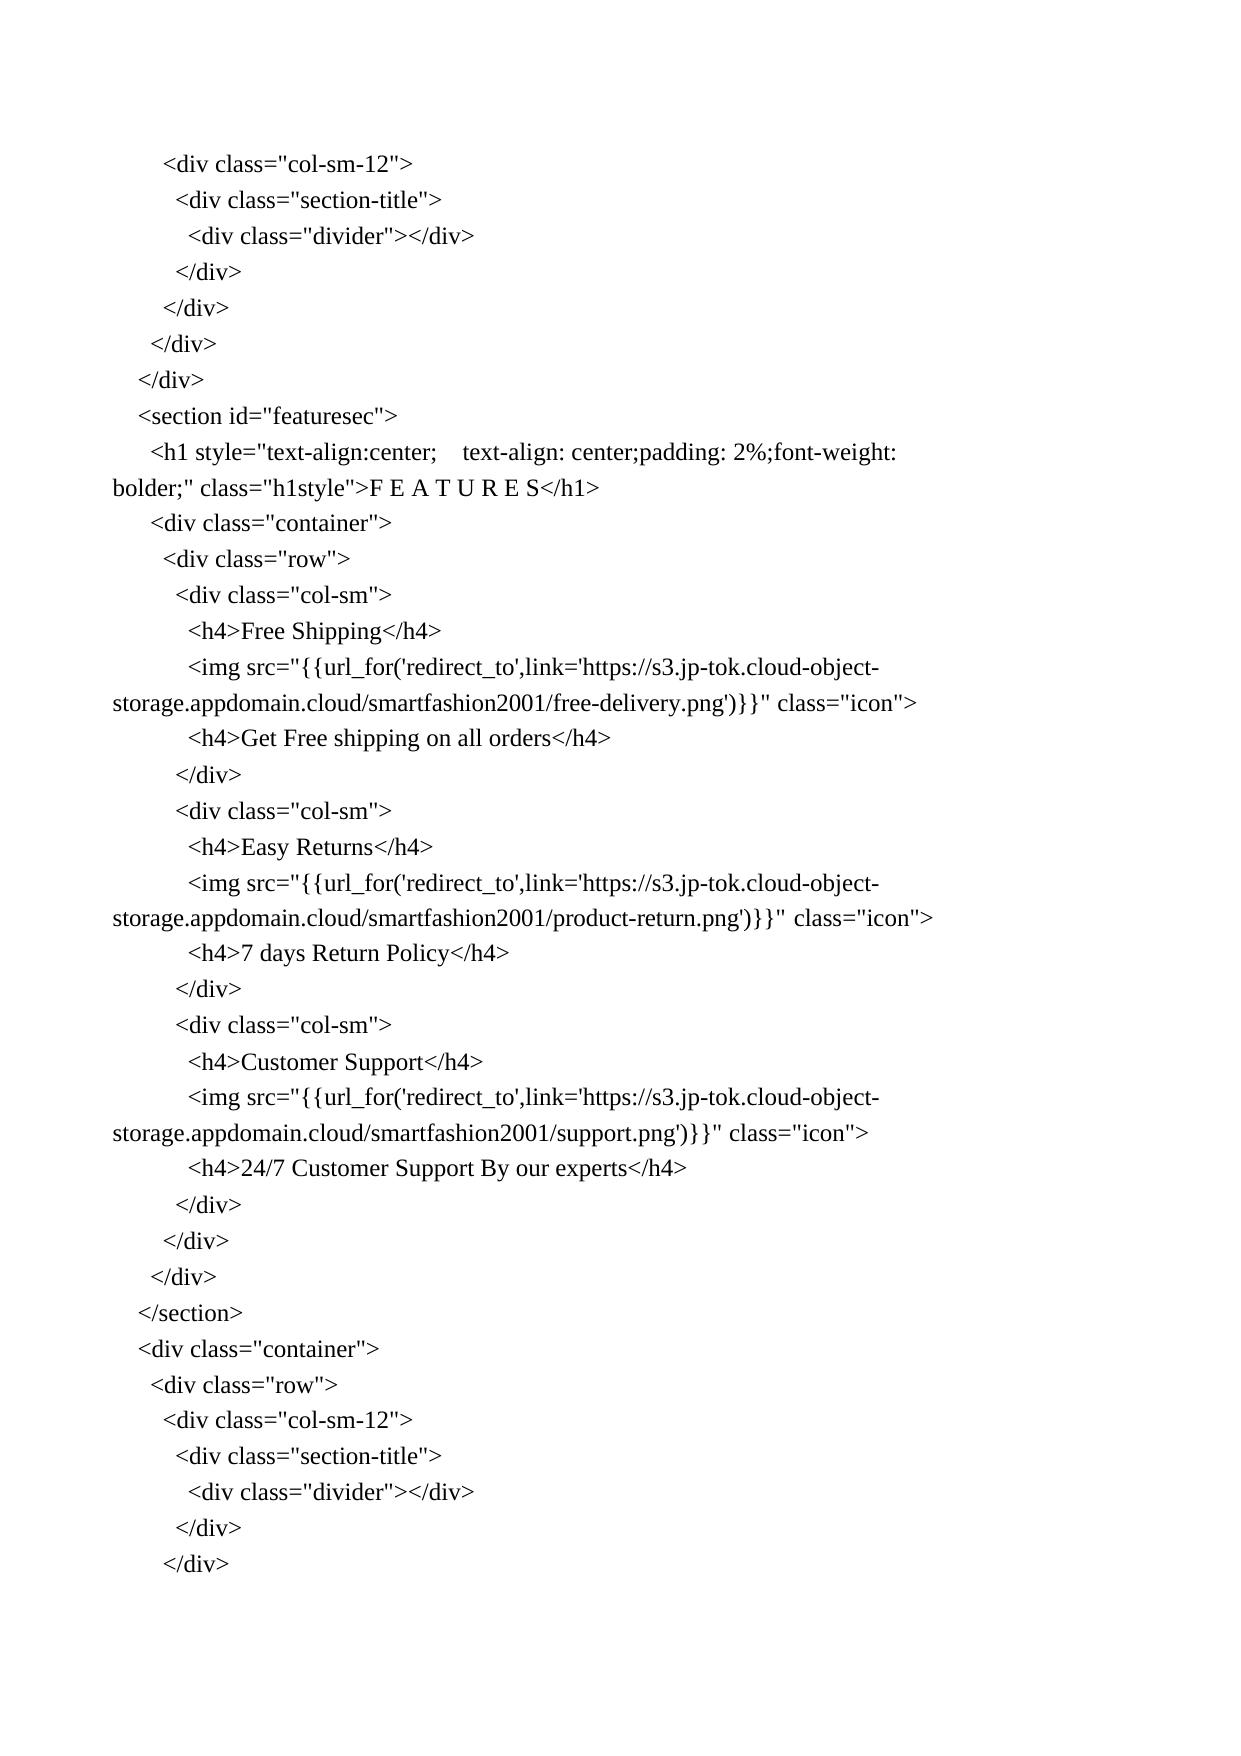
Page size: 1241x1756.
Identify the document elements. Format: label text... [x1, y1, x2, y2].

text <div class="container"> [150, 509, 1165, 537]
text </div> [175, 257, 1165, 286]
text <h4>Customer Support</h4> [187, 1047, 1165, 1075]
text <div class="section-title"> [175, 185, 1165, 214]
text <div class="row"> [162, 544, 1165, 573]
text <div class="container"> [137, 1334, 1165, 1362]
text <img src="{{url_for('redirect_to',link='https://s3.jp-tok.cloud-object- storage.appdomain.cloud/smartfashion2001/support.png')}}" class="icon"> [112, 1082, 881, 1147]
text <div class="col-sm"> [175, 580, 1165, 609]
text <h4>Get Free shipping on all orders</h4> [187, 724, 1165, 752]
text </div> [175, 1513, 1165, 1542]
text <section id="featuresec"> [137, 401, 1165, 429]
text <h4>Free Shipping</h4> [187, 616, 1165, 645]
text </div> [175, 760, 1165, 788]
text <div class="section-title"> [175, 1441, 1165, 1470]
text <div class="divider"></div> [187, 221, 1165, 250]
text <div class="col-sm"> [175, 1011, 1165, 1039]
text <div class="col-sm-12"> [162, 1406, 1165, 1434]
text <img src="{{url_for('redirect_to',link='https://s3.jp-tok.cloud-object- storage.appdomain.cloud/smartfashion2001/product-return.png')}}" class="icon"> [112, 868, 936, 932]
text <div class="row"> [150, 1370, 1165, 1398]
text <div class="divider"></div> [187, 1477, 1165, 1506]
text </div> [175, 1190, 1165, 1219]
text </div> [150, 329, 1165, 358]
text <div class="col-sm"> [175, 796, 1165, 824]
text </div> [162, 1549, 1165, 1578]
text <div class="col-sm-12"> [162, 149, 1165, 178]
text <h4>24/7 Customer Support By our experts</h4> [187, 1154, 1165, 1183]
text <h4>Easy Returns</h4> [187, 832, 1165, 861]
text </div> [150, 1262, 1165, 1291]
text </div> [162, 1226, 1165, 1255]
text <h4>7 days Return Policy</h4> [187, 938, 1165, 967]
text <h1 style="text-align:center; text-align: center;padding: 2%;font-weight: bolder;" class="h1style">F E A T U R E S</h1> [112, 437, 983, 502]
text </div> [162, 293, 1165, 322]
text </section> [137, 1298, 1165, 1326]
text <img src="{{url_for('redirect_to',link='https://s3.jp-tok.cloud-object- storage.appdomain.cloud/smartfashion2001/free-delivery.png')}}" class="icon"> [112, 652, 919, 717]
text </div> [175, 974, 1165, 1003]
text </div> [137, 365, 1165, 394]
